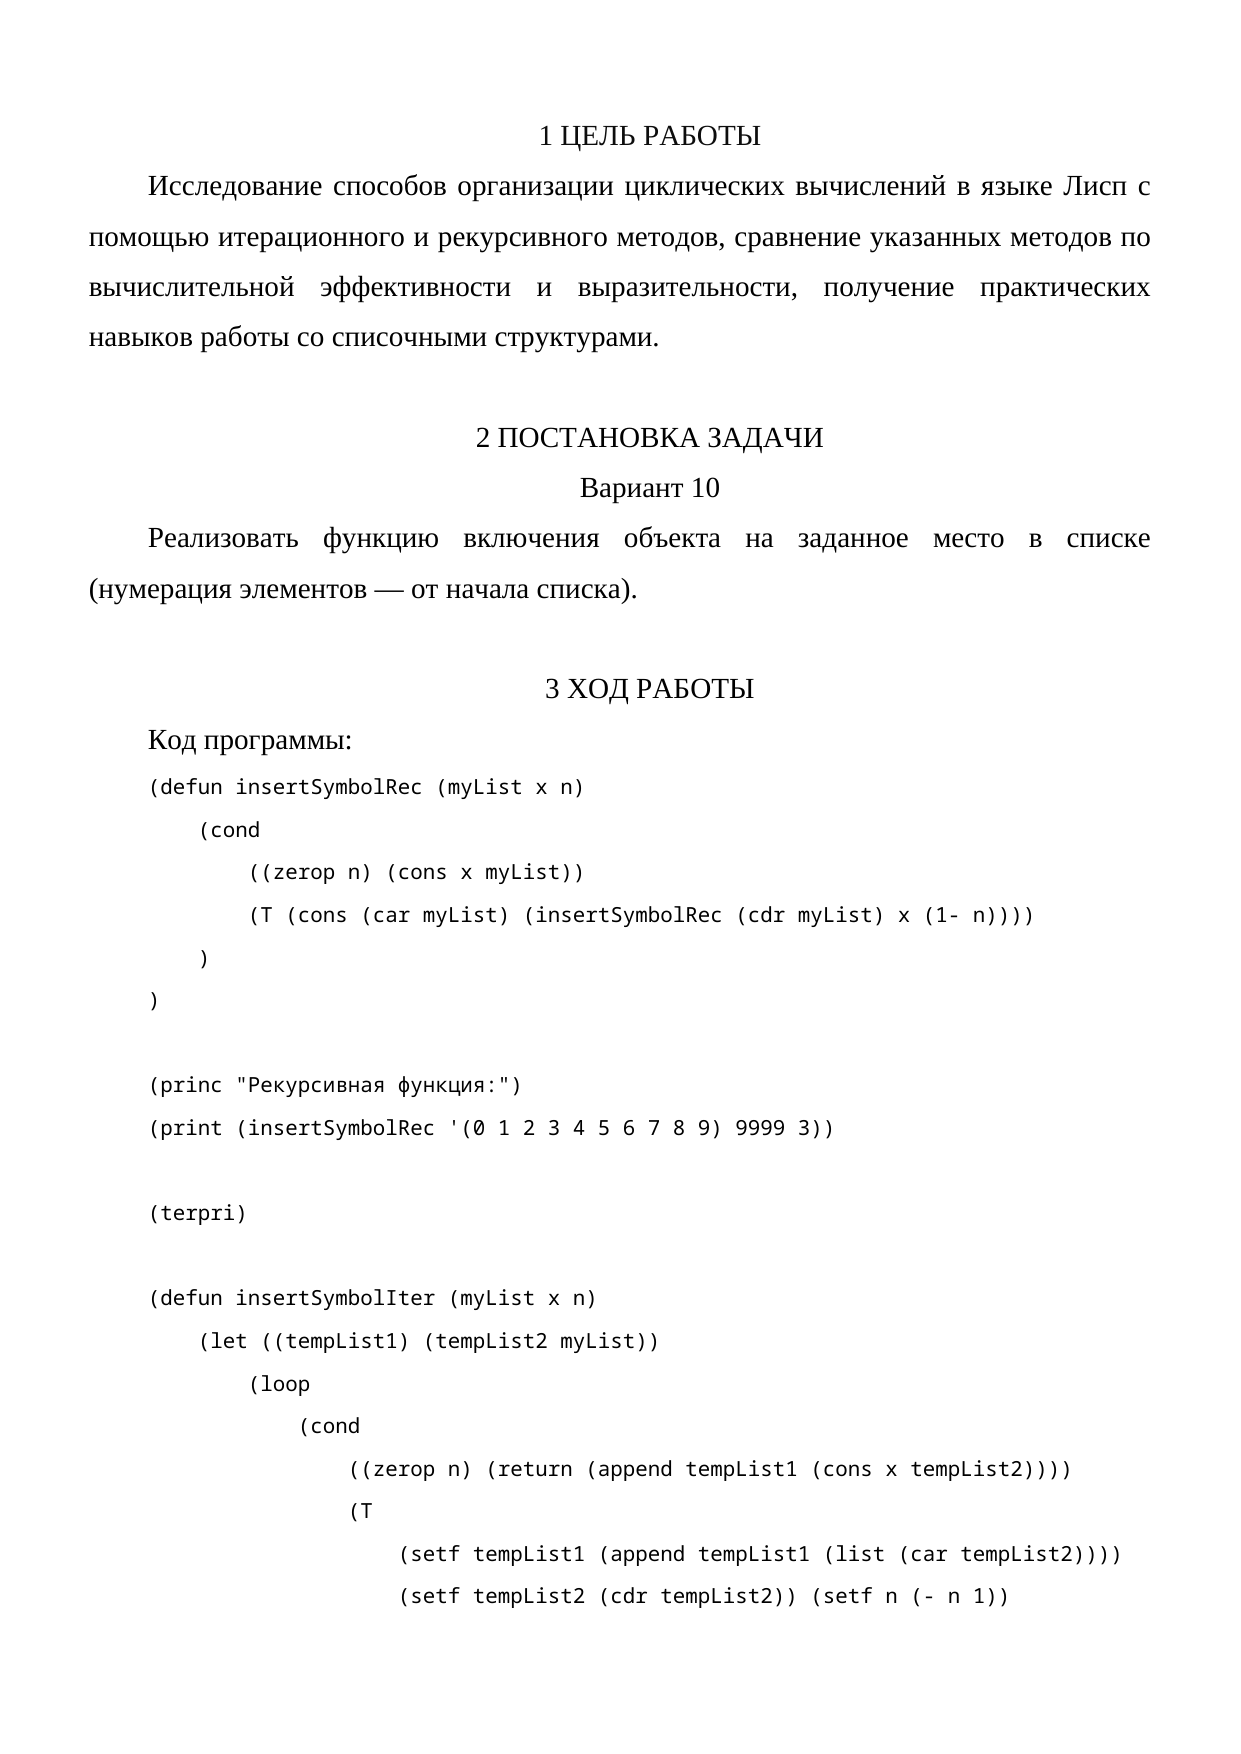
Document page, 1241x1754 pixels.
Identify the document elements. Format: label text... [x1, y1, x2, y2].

text (T (cons (car myList) (insertSymbolRec (cdr myList) x (1- n)))) [88, 900, 1152, 928]
text (defun insertSymbolIter (myList x n) [88, 1283, 1152, 1312]
text Вариант 10 [88, 470, 1152, 504]
text (terpri) [88, 1198, 1152, 1227]
text (setf tempList2 (cdr tempList2)) (setf n (- n 1)) [88, 1582, 1152, 1610]
text (setf tempList1 (append tempList1 (list (car tempList2)))) [88, 1539, 1152, 1567]
text (princ "Рекурсивная функция:") [88, 1070, 1152, 1099]
text (T [88, 1496, 1152, 1525]
text Реализовать функцию включения объекта на заданное место в списке (нумерация элементов — от начала списка). [88, 521, 1152, 604]
text (print (insertSymbolRec '(0 1 2 3 4 5 6 7 8 9) 9999 3)) [88, 1113, 1152, 1141]
text (cond [88, 815, 1152, 843]
text (let ((tempList1) (tempList2 myList)) [88, 1326, 1152, 1354]
text (loop [88, 1369, 1152, 1397]
text 3 ХОД РАБОТЫ [88, 672, 1152, 705]
text 1 ЦЕЛЬ РАБОТЫ [88, 118, 1152, 152]
text ((zerop n) (return (append tempList1 (cons x tempList2)))) [88, 1454, 1152, 1482]
text 2 ПОСТАНОВКА ЗАДАЧИ [88, 420, 1152, 453]
text ) [88, 985, 1152, 1014]
text (cond [88, 1411, 1152, 1440]
text Код программы: [88, 722, 1152, 755]
text ) [88, 943, 1152, 971]
text Исследование способов организации циклических вычислений в языке Лисп с помощью итерационного и рекурсивного методов, сравнение указанных методов по вычислительной эффективности и выразительности, получение практических навыков работы со списочными структурами. [88, 168, 1152, 353]
text ((zerop n) (cons x myList)) [88, 857, 1152, 886]
text (defun insertSymbolRec (myList x n) [88, 772, 1152, 801]
